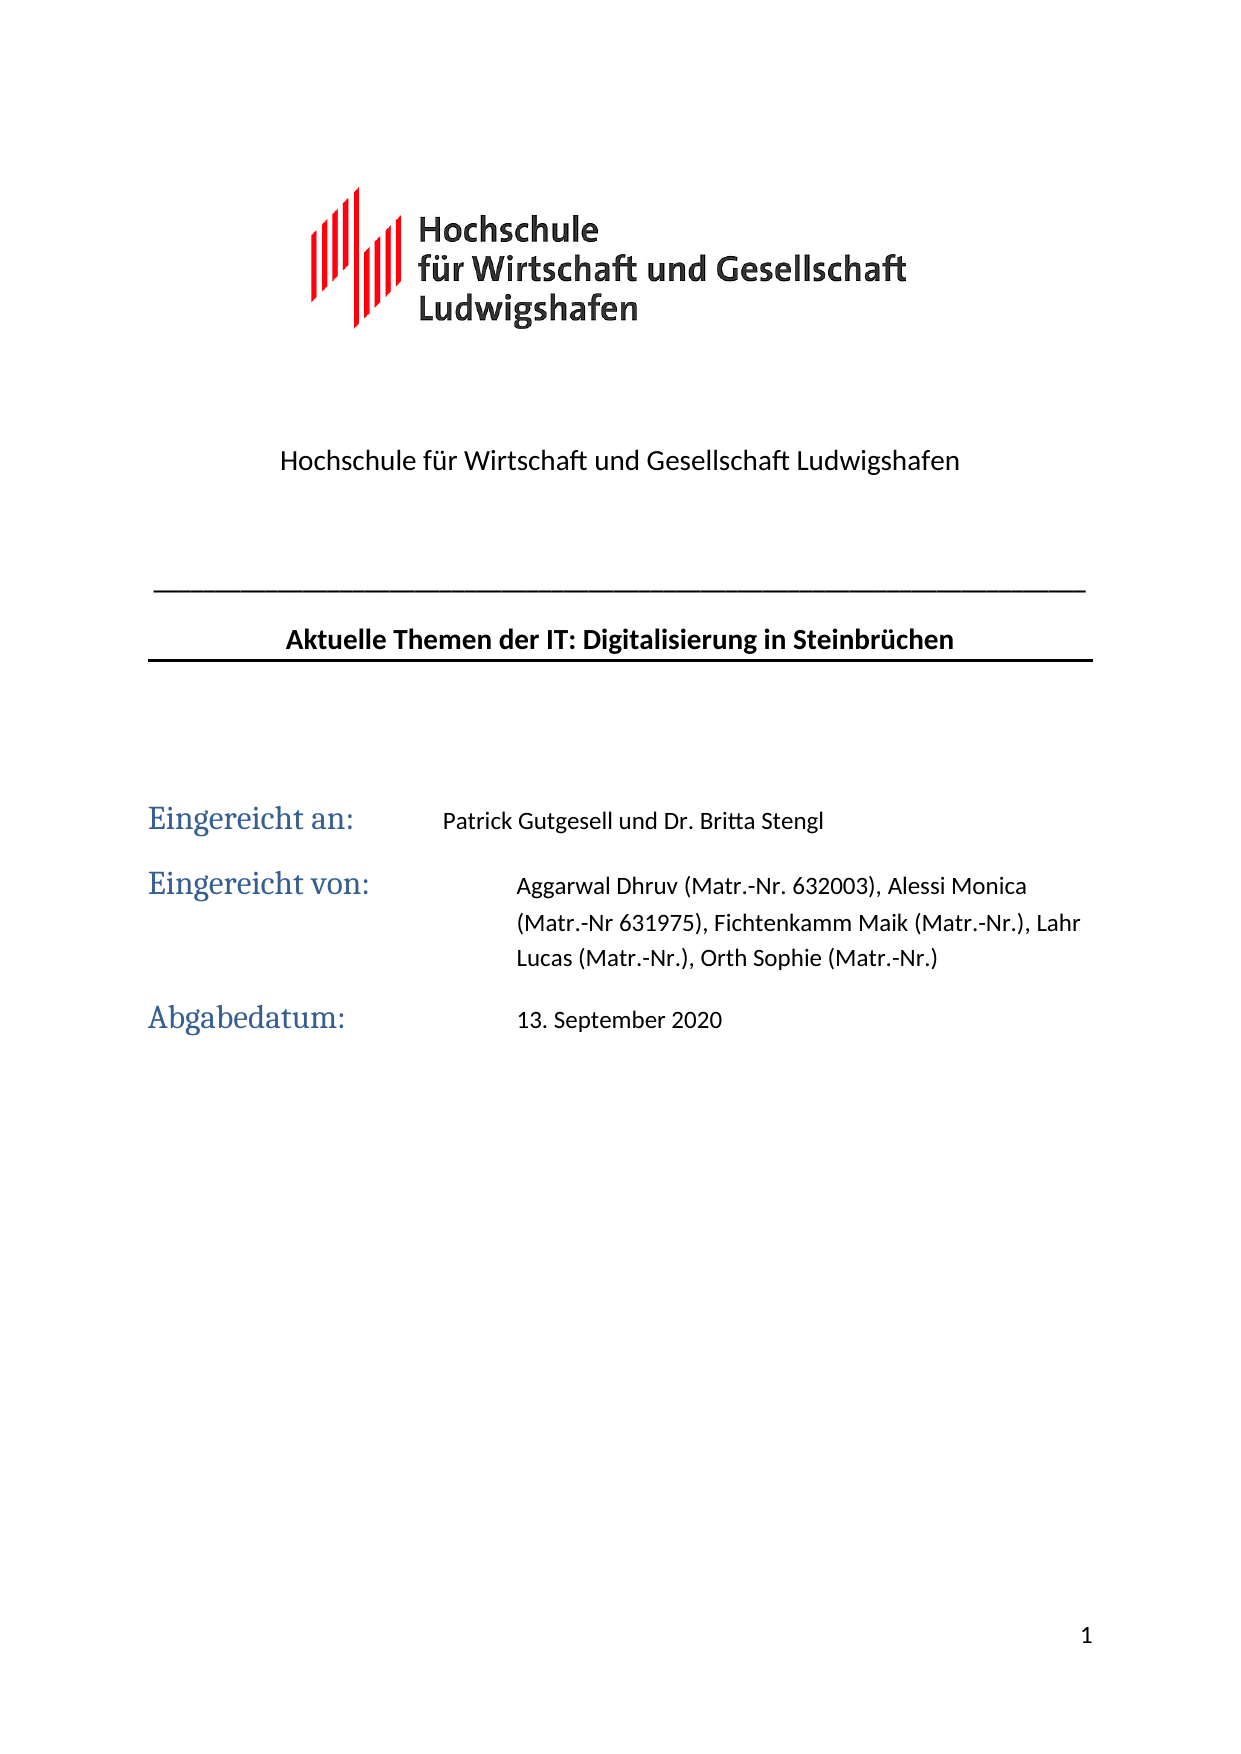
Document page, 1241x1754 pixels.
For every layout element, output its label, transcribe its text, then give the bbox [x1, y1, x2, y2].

text Eingereicht von: Aggarwal Dhruv (Matr.-Nr. 632003), Alessi Monica (Matr.-Nr 631975), Fichtenkamm Maik (Matr.-Nr.), Lahr Lucas (Matr.-Nr.), Orth Sophie (Matr.-Nr.) [148, 865, 1093, 973]
text Aktuelle Themen der IT: Digitalisierung in Steinbrüchen [148, 621, 1093, 659]
picture [311, 187, 906, 329]
text Eingereicht an: Patrick Gutgesell und Dr. Britta Stengl [148, 800, 1093, 838]
text ___________________________________________________________________________ [148, 565, 1093, 596]
text Hochschule für Wirtschaft und Gesellschaft Ludwigshafen [148, 442, 1093, 477]
text Abgabedatum: 13. September 2020 [148, 998, 1093, 1037]
